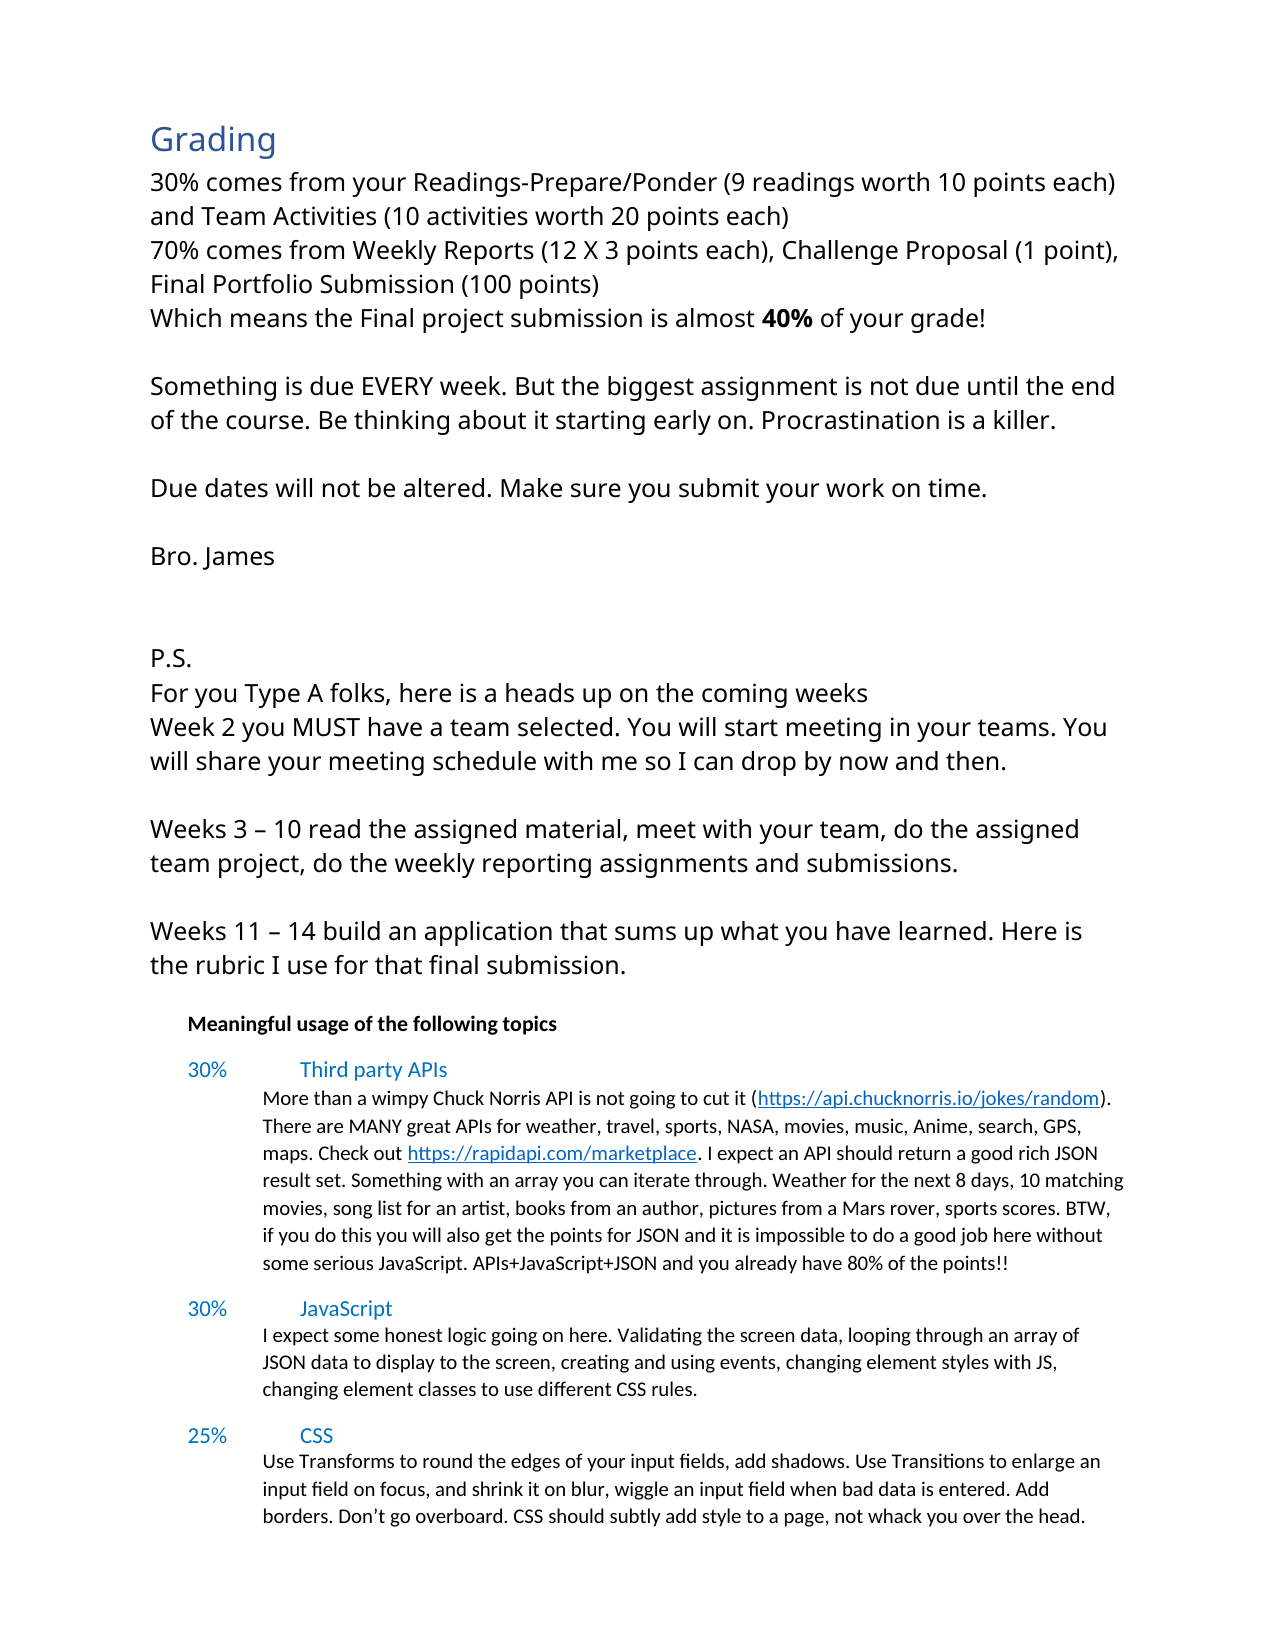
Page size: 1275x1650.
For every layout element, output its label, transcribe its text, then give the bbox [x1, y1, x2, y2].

text Which means the Final project submission is almost 40% of your grade! [150, 301, 1125, 334]
text 30% comes from your Readings-Prepare/Ponder (9 readings worth 10 points each) and Team Activities (10 activities worth 20 points each) [150, 164, 1125, 232]
text I expect some honest logic going on here. Validating the screen data, looping through an array of JSON data to display to the screen, creating and using events, changing element styles with JS, changing element classes to use different CSS rules. [262, 1322, 1125, 1402]
text 30% Third party APIs [187, 1055, 1125, 1083]
text 70% comes from Weekly Reports (12 X 3 points each), Challenge Proposal (1 point), Final Portfolio Submission (100 points) [150, 232, 1125, 301]
text P.S. [150, 641, 1125, 675]
text More than a wimpy Chuck Norris API is not going to cut it (https://api.chucknorris.io/jokes/random). There are MANY great APIs for weather, travel, sports, NASA, movies, music, Anime, search, GPS, maps. Check out https://rapidapi.com/marketplace. I expect an API should return a good rich JSON result set. Something with an array you can iterate through. Weather for the next 8 days, 10 matching movies, song list for an artist, books from an author, pictures from a Mars rover, sports scores. BTW, if you do this you will also get the points for JSON and it is impossible to do a good job here without some serious JavaScript. APIs+JavaScript+JSON and you already have 80% of the points!! [262, 1085, 1125, 1275]
text 30% JavaScript [187, 1294, 1125, 1322]
text Bro. James [150, 539, 1125, 573]
subtitle Grading [150, 115, 1125, 161]
text Meaningful usage of the following topics [187, 1010, 1125, 1036]
text Weeks 11 – 14 build an application that sums up what you have learned. Here is the rubric I use for that final submission. [150, 914, 1125, 982]
text Due dates will not be altered. Make sure you submit your work on time. [150, 471, 1125, 505]
text For you Type A folks, here is a heads up on the coming weeks [150, 675, 1125, 709]
text Something is due EVERY week. But the biggest assignment is not due until the end of the course. Be thinking about it starting early on. Procrastination is a killer. [150, 369, 1125, 437]
text Week 2 you MUST have a team selected. You will start meeting in your teams. You will share your meeting schedule with me so I can drop by now and then. [150, 709, 1125, 777]
text Weeks 3 – 10 read the assigned material, meet with your team, do the assigned team project, do the weekly reporting assignments and submissions. [150, 811, 1125, 879]
text Use Transforms to round the edges of your input fields, add shadows. Use Transitions to enlarge an input field on focus, and shrink it on blur, wiggle an input field when bad data is entered. Add borders. Don’t go overboard. CSS should subtly add style to a page, not whack you over the head. [262, 1449, 1125, 1529]
text 25% CSS [187, 1421, 1125, 1449]
